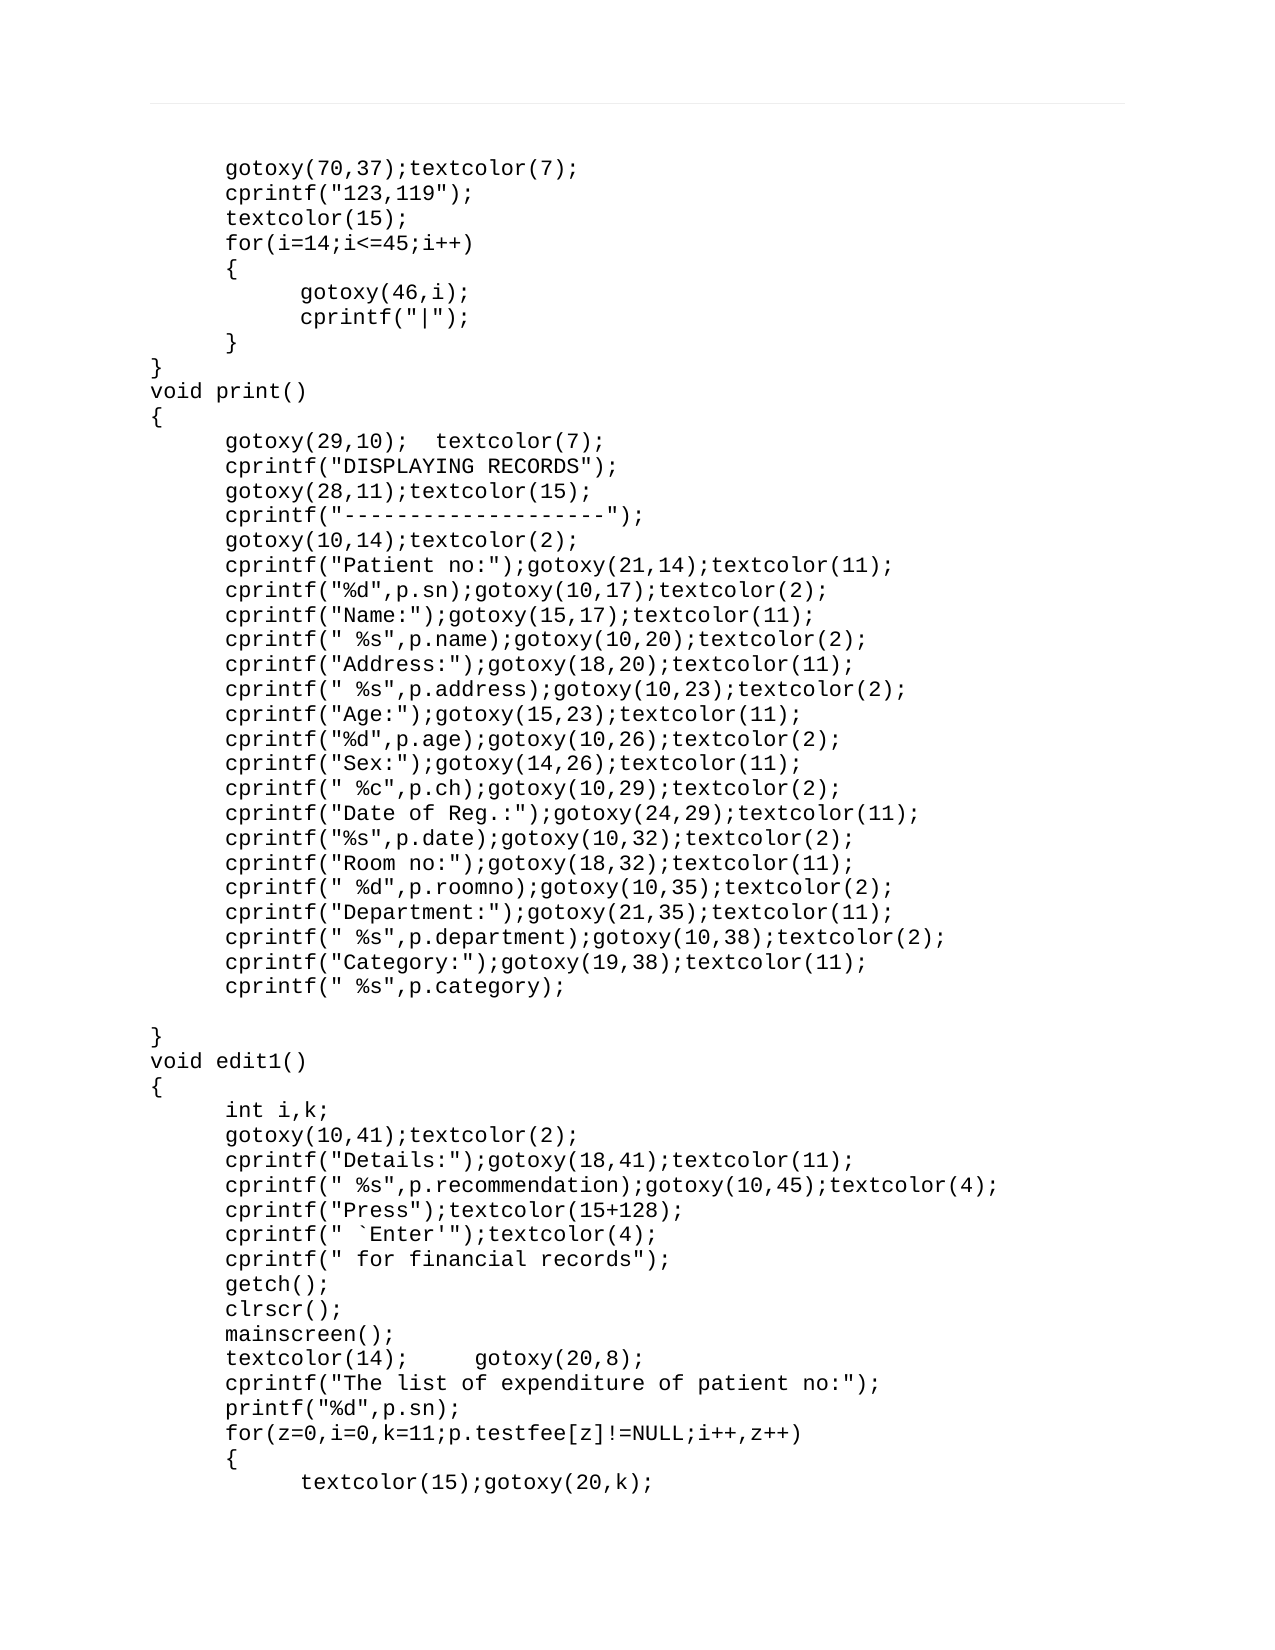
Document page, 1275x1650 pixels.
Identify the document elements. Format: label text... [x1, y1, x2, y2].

text getch(); [150, 1273, 1125, 1298]
text cprintf("%s",p.date);gotoxy(10,32);textcolor(2); [150, 827, 1125, 852]
text { [150, 405, 1125, 430]
text cprintf("123,119"); [150, 182, 1125, 207]
text cprintf(" %c",p.ch);gotoxy(10,29);textcolor(2); [150, 777, 1125, 802]
text cprintf(" %s",p.address);gotoxy(10,23);textcolor(2); [150, 678, 1125, 703]
text int i,k; [150, 1099, 1125, 1124]
text textcolor(15); [150, 207, 1125, 232]
text gotoxy(46,i); [150, 281, 1125, 306]
text cprintf("%d",p.age);gotoxy(10,26);textcolor(2); [150, 728, 1125, 752]
text cprintf("Date of Reg.:");gotoxy(24,29);textcolor(11); [150, 802, 1125, 827]
text cprintf(" %s",p.category); [150, 976, 1125, 1000]
text cprintf(" `Enter'");textcolor(4); [150, 1223, 1125, 1248]
text mainscreen(); [150, 1323, 1125, 1347]
text cprintf("Age:");gotoxy(15,23);textcolor(11); [150, 703, 1125, 728]
text gotoxy(10,14);textcolor(2); [150, 529, 1125, 554]
text textcolor(15);gotoxy(20,k); [150, 1471, 1125, 1496]
text cprintf("Patient no:");gotoxy(21,14);textcolor(11); [150, 554, 1125, 579]
text cprintf("Category:");gotoxy(19,38);textcolor(11); [150, 951, 1125, 976]
text gotoxy(29,10); textcolor(7); [150, 430, 1125, 455]
text textcolor(14); gotoxy(20,8); [150, 1347, 1125, 1372]
text gotoxy(28,11);textcolor(15); [150, 480, 1125, 504]
text cprintf("Press");textcolor(15+128); [150, 1199, 1125, 1223]
text gotoxy(10,41);textcolor(2); [150, 1124, 1125, 1149]
text } [150, 356, 1125, 381]
text printf("%d",p.sn); [150, 1397, 1125, 1422]
text cprintf("Name:");gotoxy(15,17);textcolor(11); [150, 604, 1125, 628]
text cprintf("--------------------"); [150, 504, 1125, 529]
text cprintf("Sex:");gotoxy(14,26);textcolor(11); [150, 752, 1125, 777]
text for(i=14;i<=45;i++) [150, 232, 1125, 257]
text cprintf(" for financial records"); [150, 1248, 1125, 1273]
text cprintf("Room no:");gotoxy(18,32);textcolor(11); [150, 852, 1125, 876]
text cprintf(" %s",p.department);gotoxy(10,38);textcolor(2); [150, 926, 1125, 951]
text void edit1() [150, 1050, 1125, 1075]
text cprintf("|"); [150, 306, 1125, 331]
text cprintf(" %s",p.recommendation);gotoxy(10,45);textcolor(4); [150, 1174, 1125, 1199]
text { [150, 1447, 1125, 1471]
text clrscr(); [150, 1298, 1125, 1323]
text } [150, 1025, 1125, 1050]
text cprintf("Address:");gotoxy(18,20);textcolor(11); [150, 653, 1125, 678]
text cprintf("DISPLAYING RECORDS"); [150, 455, 1125, 480]
text cprintf(" %s",p.name);gotoxy(10,20);textcolor(2); [150, 628, 1125, 653]
text cprintf(" %d",p.roomno);gotoxy(10,35);textcolor(2); [150, 876, 1125, 901]
text cprintf("Details:");gotoxy(18,41);textcolor(11); [150, 1149, 1125, 1174]
text cprintf("The list of expenditure of patient no:"); [150, 1372, 1125, 1397]
text cprintf("%d",p.sn);gotoxy(10,17);textcolor(2); [150, 579, 1125, 604]
text gotoxy(70,37);textcolor(7); [150, 157, 1125, 182]
text } [150, 331, 1125, 356]
text void print() [150, 381, 1125, 405]
text for(z=0,i=0,k=11;p.testfee[z]!=NULL;i++,z++) [150, 1422, 1125, 1447]
text cprintf("Department:");gotoxy(21,35);textcolor(11); [150, 901, 1125, 926]
text { [150, 257, 1125, 281]
text { [150, 1075, 1125, 1099]
